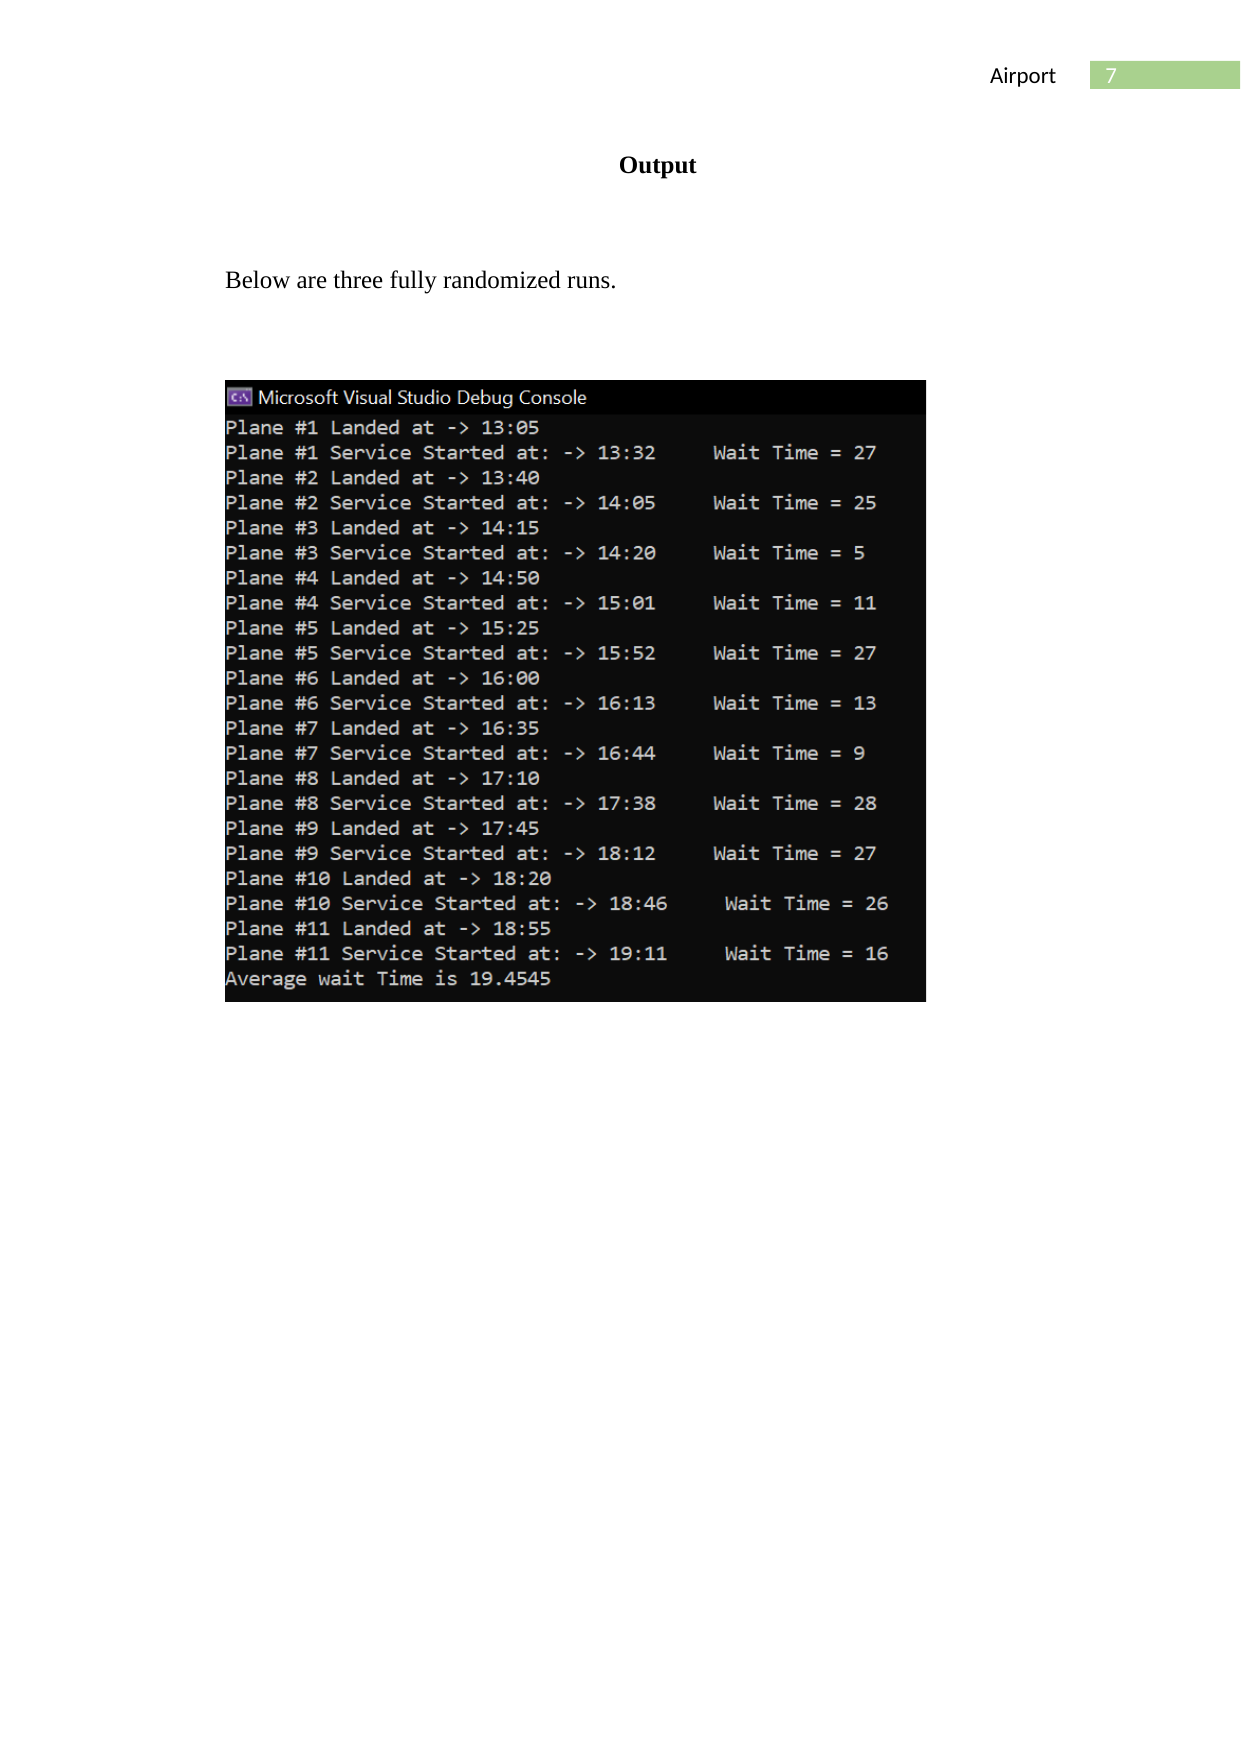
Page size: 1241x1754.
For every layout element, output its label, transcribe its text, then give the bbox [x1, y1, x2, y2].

picture [225, 380, 927, 1002]
text Output [150, 150, 1090, 179]
text Below are three fully randomized runs. [150, 265, 1090, 294]
